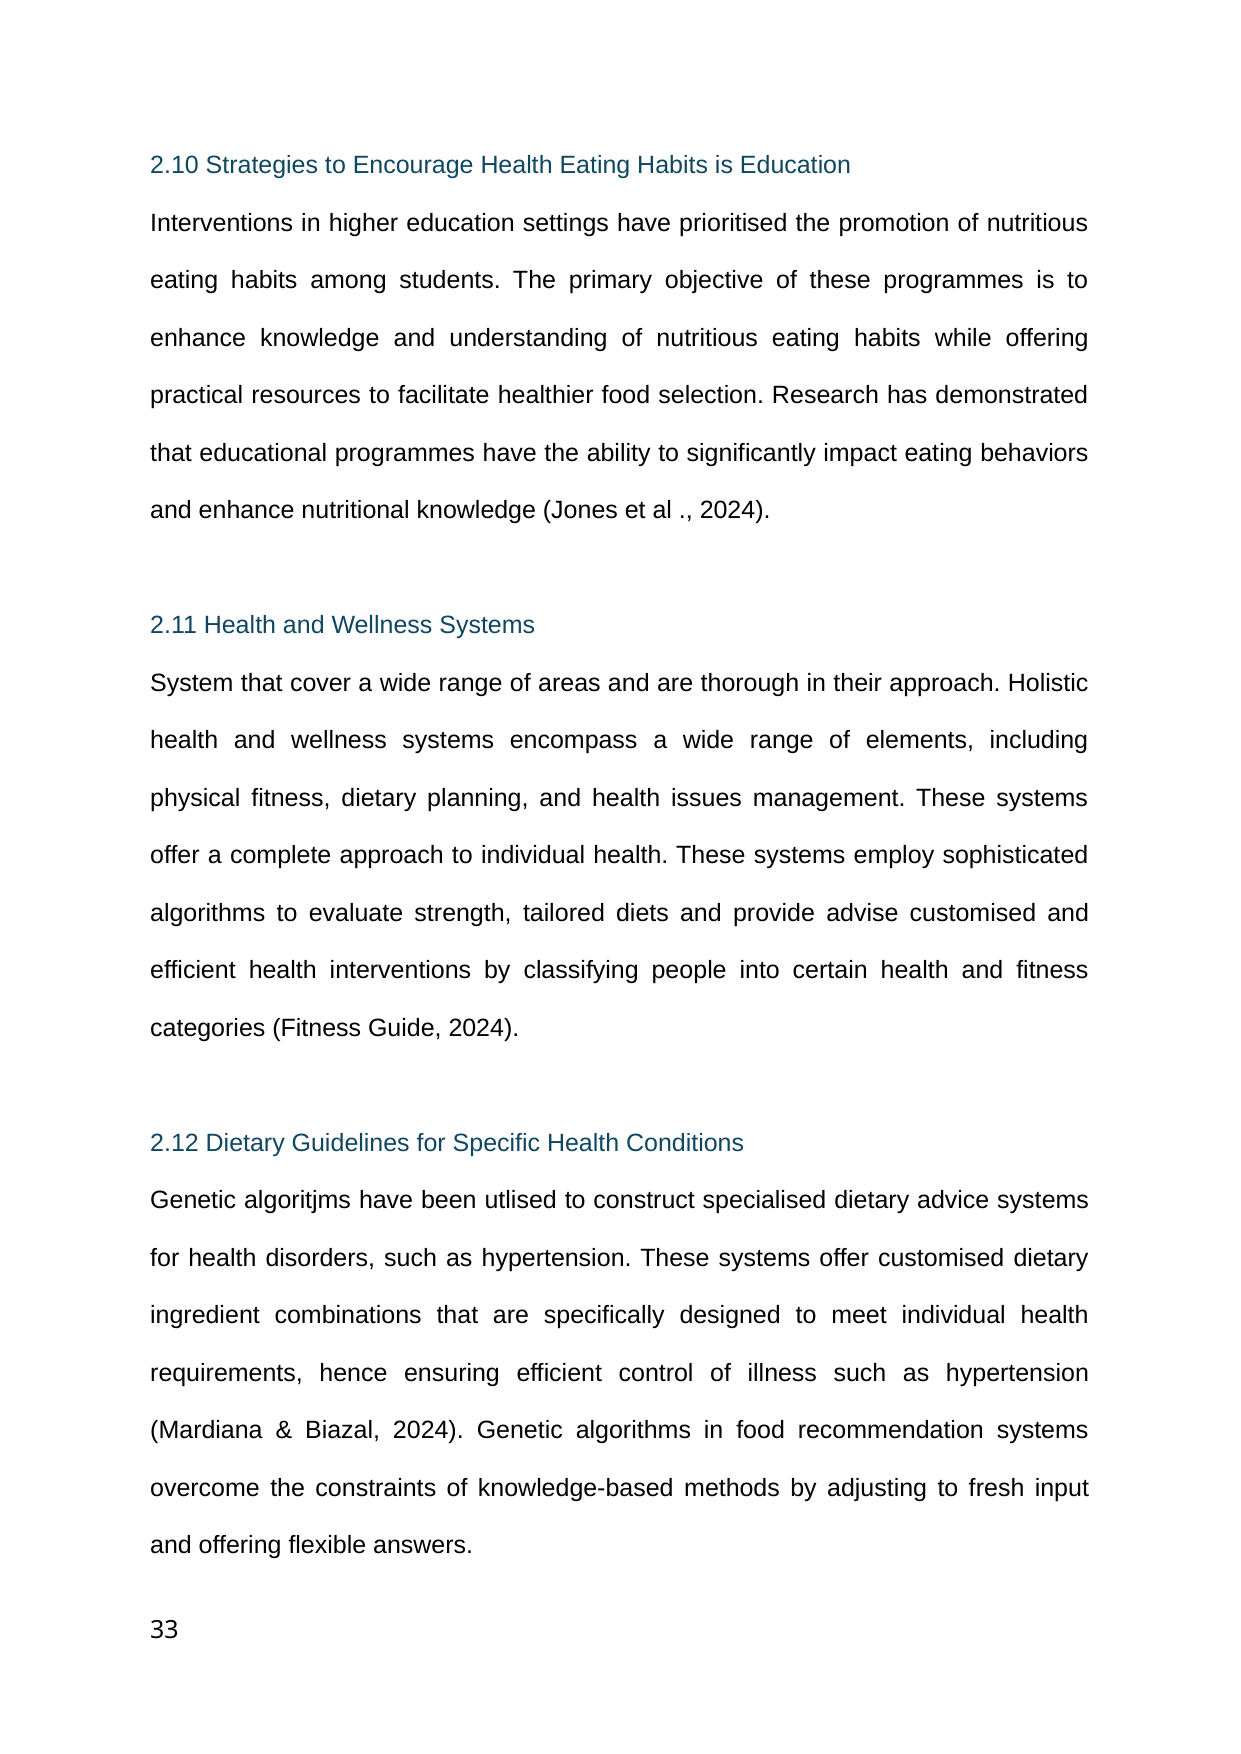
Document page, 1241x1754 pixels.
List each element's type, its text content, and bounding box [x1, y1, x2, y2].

text 2.12 Dietary Guidelines for Specific Health Conditions [150, 1127, 1090, 1156]
text System that cover a wide range of areas and are thorough in their approach. Holistic health and wellness systems encompass a wide range of elements, including physical fitness, dietary planning, and health issues management. These systems offer a complete approach to individual health. These systems employ sophisticated algorithms to evaluate strength, tailored diets and provide advise customised and efficient health interventions by classifying people into certain health and fitness categories (Fitness Guide, 2024). [150, 667, 1090, 1041]
text Interventions in higher education settings have prioritised the promotion of nutritious eating habits among students. The primary objective of these programmes is to enhance knowledge and understanding of nutritious eating habits while offering practical resources to facilitate healthier food selection. Research has demonstrated that educational programmes have the ability to significantly impact eating behaviors and enhance nutritional knowledge (Jones et al ., 2024). [150, 207, 1090, 524]
text 2.10 Strategies to Encourage Health Eating Habits is Education [150, 150, 1090, 179]
text Genetic algoritjms have been utlised to construct specialised dietary advice systems for health disorders, such as hypertension. These systems offer customised dietary ingredient combinations that are specifically designed to meet individual health requirements, hence ensuring efficient control of illness such as hypertension (Mardiana & Biazal, 2024). Genetic algorithms in food recommendation systems overcome the constraints of knowledge-based methods by adjusting to fresh input and offering flexible answers. [150, 1185, 1090, 1559]
text 2.11 Health and Wellness Systems [150, 610, 1090, 639]
